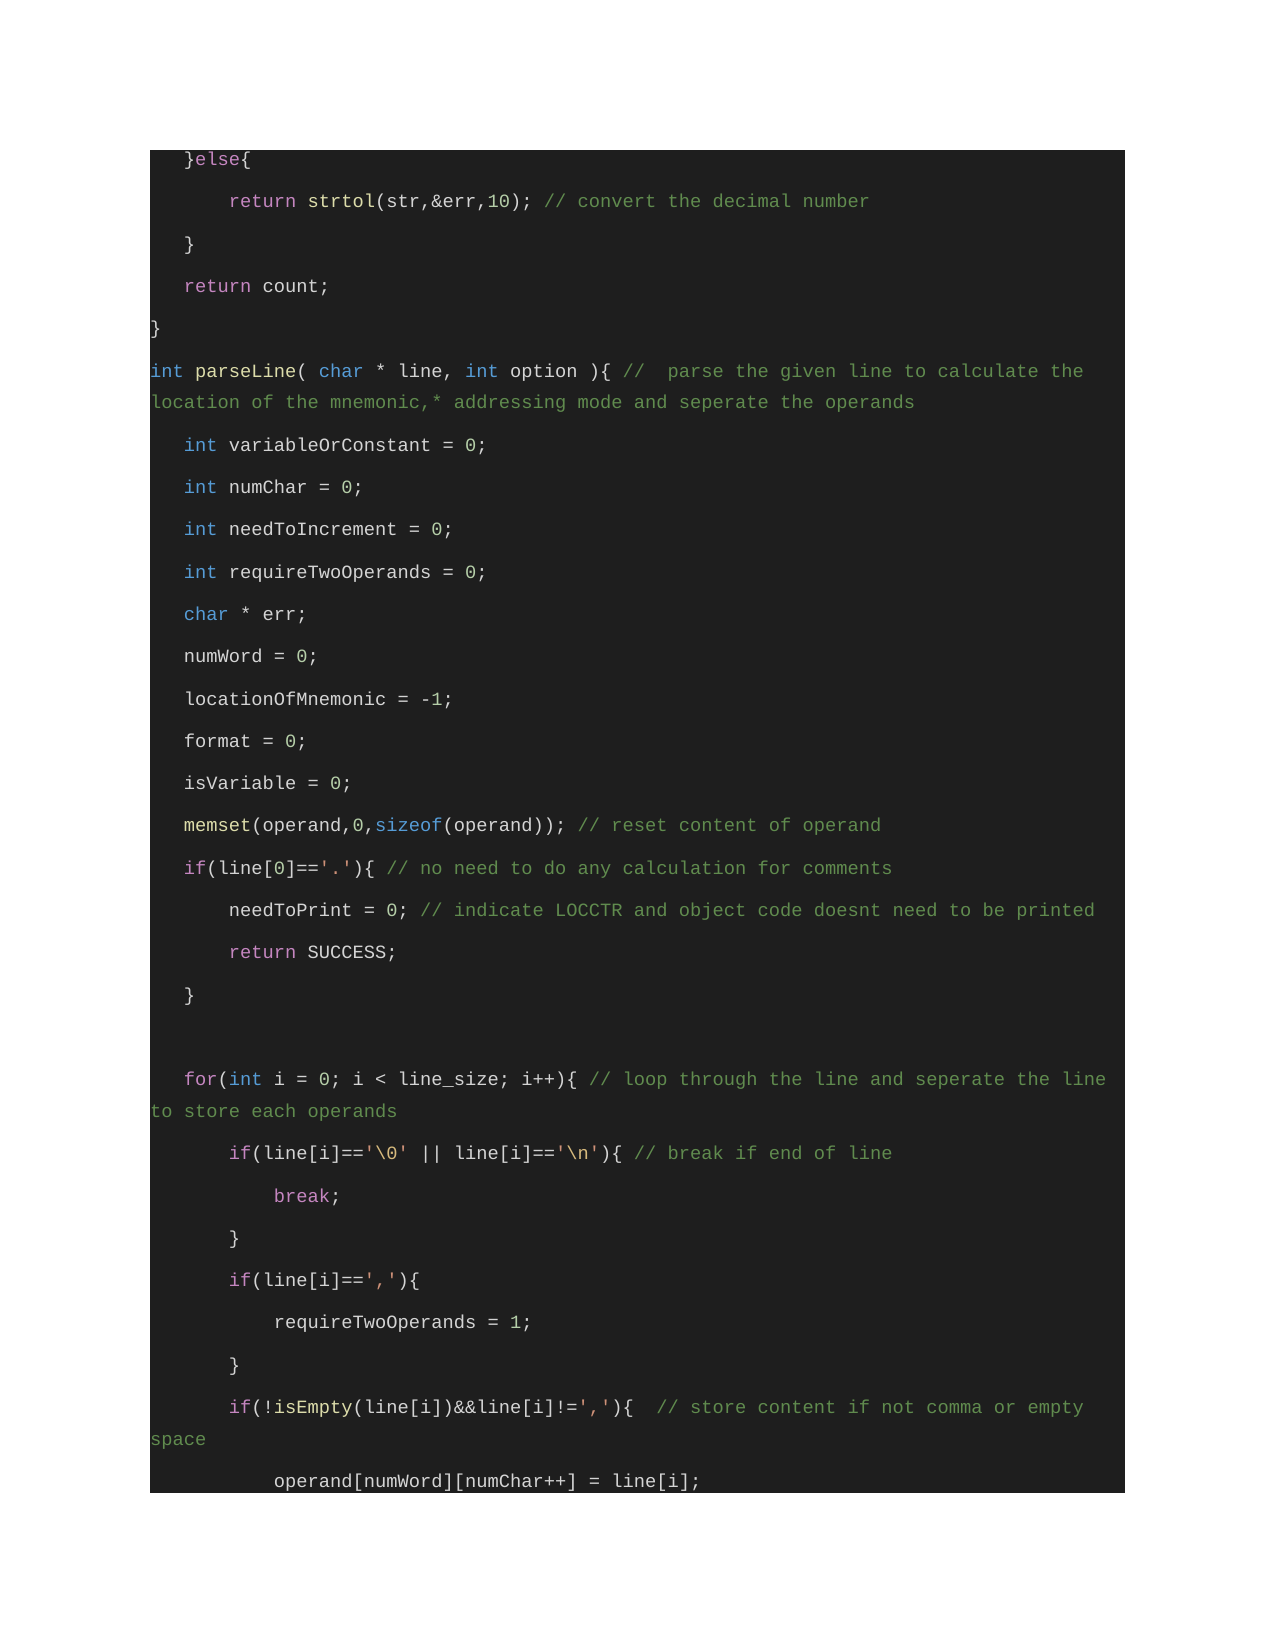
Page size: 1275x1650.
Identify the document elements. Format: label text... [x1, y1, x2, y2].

text int numChar = 0; [150, 478, 1125, 499]
text needToPrint = 0; // indicate LOCCTR and object code doesnt need to be printed [150, 901, 1125, 922]
text return SUCCESS; [150, 943, 1125, 964]
text int variableOrConstant = 0; [150, 436, 1125, 457]
text if(line[i]=='\0' || line[i]=='\n'){ // break if end of line [150, 1144, 1125, 1165]
text } [150, 234, 1125, 256]
text int requireTwoOperands = 0; [150, 562, 1125, 584]
text numWord = 0; [150, 647, 1125, 668]
text } [150, 985, 1125, 1007]
text if(!isEmpty(line[i])&&line[i]!=','){ // store content if not comma or empty space [150, 1398, 1125, 1451]
text memset(operand,0,sizeof(operand)); // reset content of operand [150, 816, 1125, 837]
text isVariable = 0; [150, 774, 1125, 795]
text int parseLine( char * line, int option ){ // parse the given line to calculate the location of the mnemonic,* addressing mode and seperate the operands [150, 361, 1125, 414]
text for(int i = 0; i < line_size; i++){ // loop through the line and seperate the line to store each operands [150, 1070, 1125, 1123]
text } [150, 319, 1125, 340]
text return strtol(str,&err,10); // convert the decimal number [150, 192, 1125, 213]
text if(line[i]==','){ [150, 1271, 1125, 1292]
text return count; [150, 277, 1125, 298]
text operand[numWord][numChar++] = line[i]; [150, 1472, 1125, 1493]
text } [150, 1229, 1125, 1250]
text int needToIncrement = 0; [150, 520, 1125, 541]
text } [150, 1356, 1125, 1377]
text requireTwoOperands = 1; [150, 1313, 1125, 1334]
text }else{ [150, 150, 1125, 171]
text break; [150, 1186, 1125, 1208]
text locationOfMnemonic = -1; [150, 689, 1125, 711]
text format = 0; [150, 732, 1125, 753]
text char * err; [150, 605, 1125, 626]
text if(line[0]=='.'){ // no need to do any calculation for comments [150, 858, 1125, 880]
